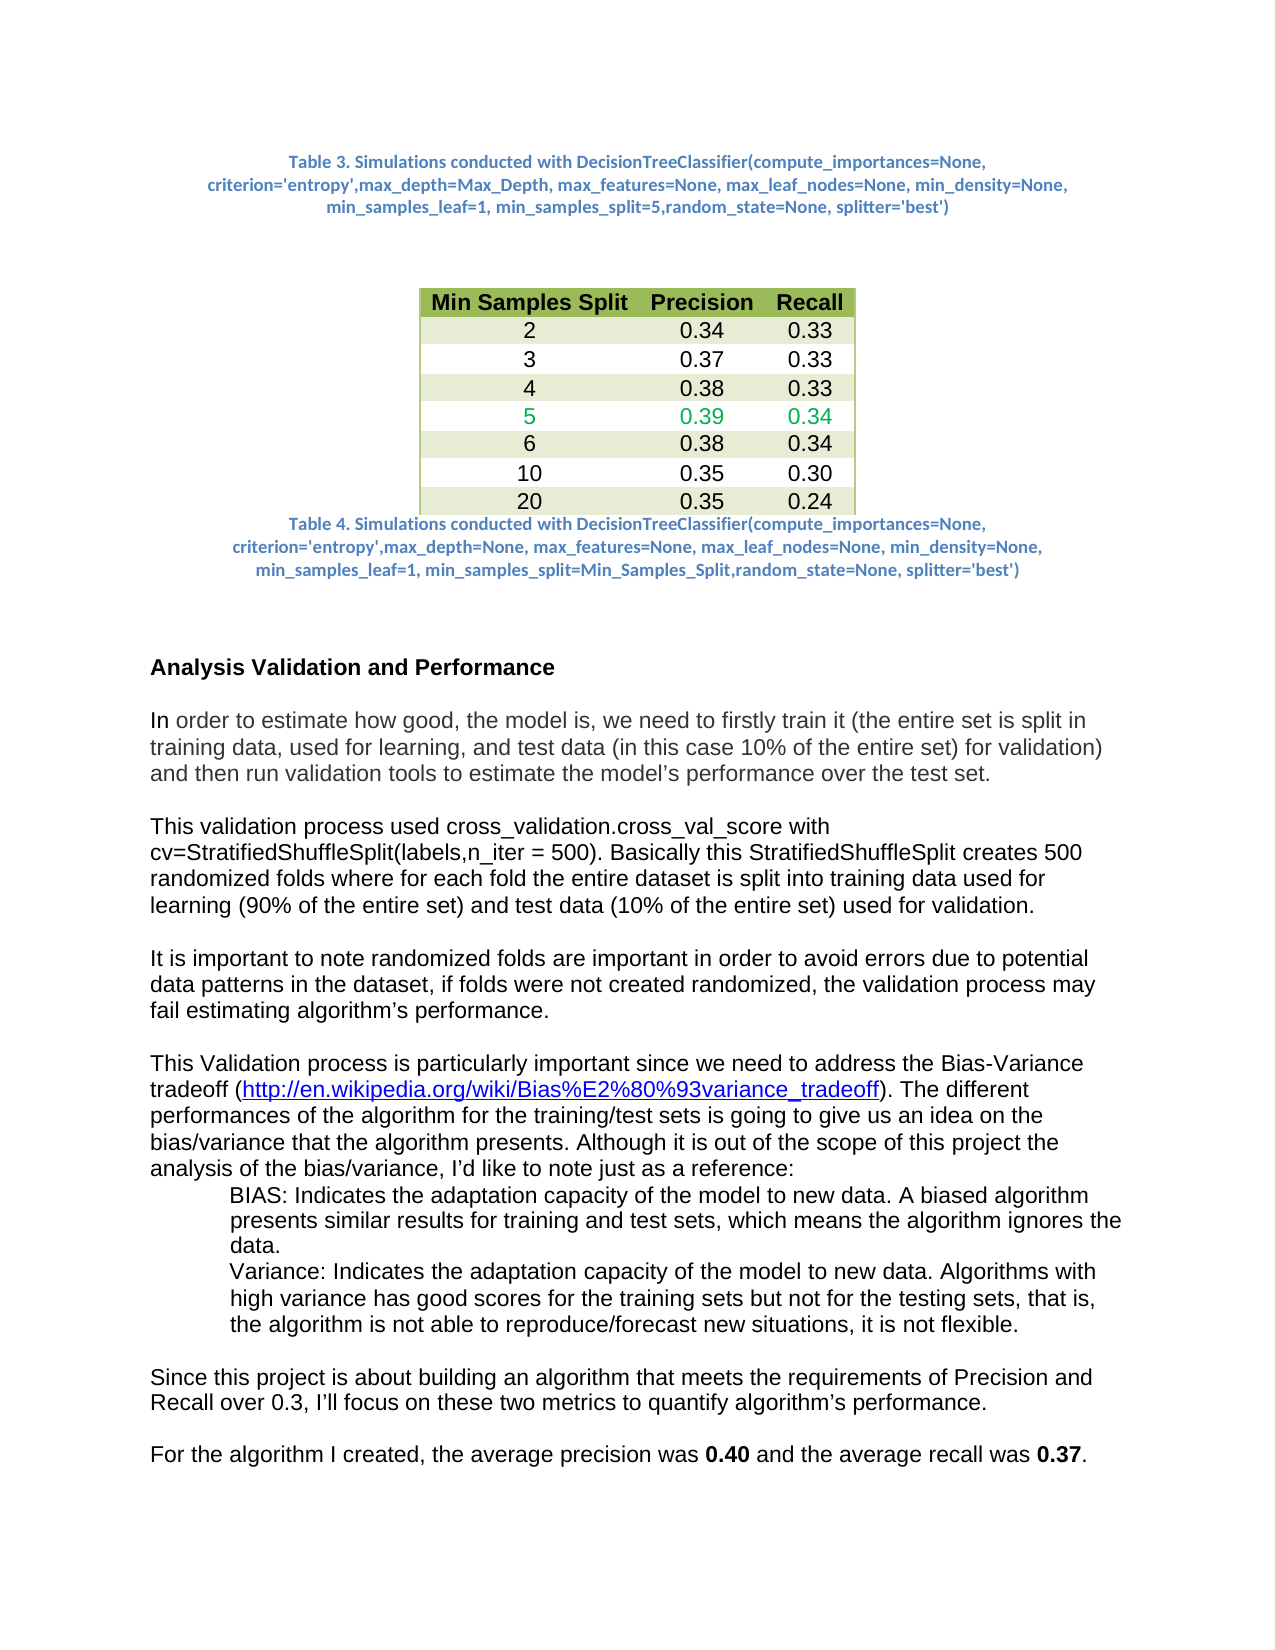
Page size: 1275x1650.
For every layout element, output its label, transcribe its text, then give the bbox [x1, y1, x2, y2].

text In order to estimate how good, the model is, we need to firstly train it (the entire set is split in training data, used for learning, and test data (in this case 10% of the entire set) for validation) and then run validation tools to estimate the model’s performance over the test set. [150, 707, 1105, 786]
table_cell 4 0.38 0.33 [421, 374, 854, 401]
table_cell 5 0.39 0.34 [421, 401, 854, 431]
table_cell 20 0.35 0.24 [421, 487, 854, 515]
table_cell 3 0.37 0.33 [421, 344, 854, 373]
text This validation process used cross_validation.cross_val_score with cv=StratifiedShuffleSplit(labels,n_iter = 500). Basically this StratifiedShuffleSplit creates 500 randomized folds where for each fold the entire dataset is split into training data used for learning (90% of the entire set) and test data (10% of the entire set) used for validation. [150, 813, 1084, 918]
table_header Min Samples Split Precision Recall [421, 288, 854, 317]
text Table 4. Simulations conducted with DecisionTreeClassifier(compute_importances=None, [286, 515, 988, 536]
text Variance: Indicates the adaptation capacity of the model to new data. Algorithms with high variance has good scores for the training sets but not for the testing sets, that is, the algorithm is not able to reproduce/forecast new situations, it is not flexible. [192, 1258, 1096, 1337]
text This Validation process is particularly important since we need to address the Bias-Variance tradeoff (http://en.wikipedia.org/wiki/Bias%E2%80%93variance_tradeoff). The different performances of the algorithm for the training/test sets is going to give us an idea on the bias/variance that the algorithm presents. Although it is out of the scope of this project the analysis of the bias/variance, I’d like to note just as a reference: [150, 1050, 1087, 1181]
text Analysis Validation and Performance [150, 654, 1131, 681]
table_cell 6 0.38 0.34 [421, 431, 854, 458]
text It is important to note randomized folds are important in order to avoid errors due to potential data patterns in the dataset, if folds were not created randomized, the validation process may fail estimating algorithm’s performance. [150, 944, 1098, 1023]
table_cell 2 0.34 0.33 [421, 317, 854, 344]
text For the algorithm I created, the average precision was 0.40 and the average recall was 0.37. [150, 1441, 1131, 1468]
text BIAS: Indicates the adaptation capacity of the model to new data. A biased algorithm presents similar results for training and test sets, which means the algorithm ignores the [192, 1183, 1124, 1233]
text Table 3. Simulations conducted with DecisionTreeClassifier(compute_importances=None, criterion='entropy',max_depth=Max_Depth, max_features=None, max_leaf_nodes=None, min_density=None, min_samples_leaf=1, min_samples_split=5,random_state=None, splitter='best') [207, 150, 1068, 219]
text criterion='entropy',max_depth=None, max_features=None, max_leaf_nodes=None, min_density=None, min_samples_leaf=1, min_samples_split=Min_Samples_Split,random_state=None, splitter='best') [232, 536, 1043, 581]
text data. [230, 1233, 1131, 1258]
table_cell 10 0.35 0.30 [421, 458, 854, 487]
text Recall over 0.3, I’ll focus on these two metrics to quantify algorithm’s performance. [150, 1390, 1131, 1415]
text Since this project is about building an algorithm that meets the requirements of Precision and [150, 1364, 1131, 1390]
